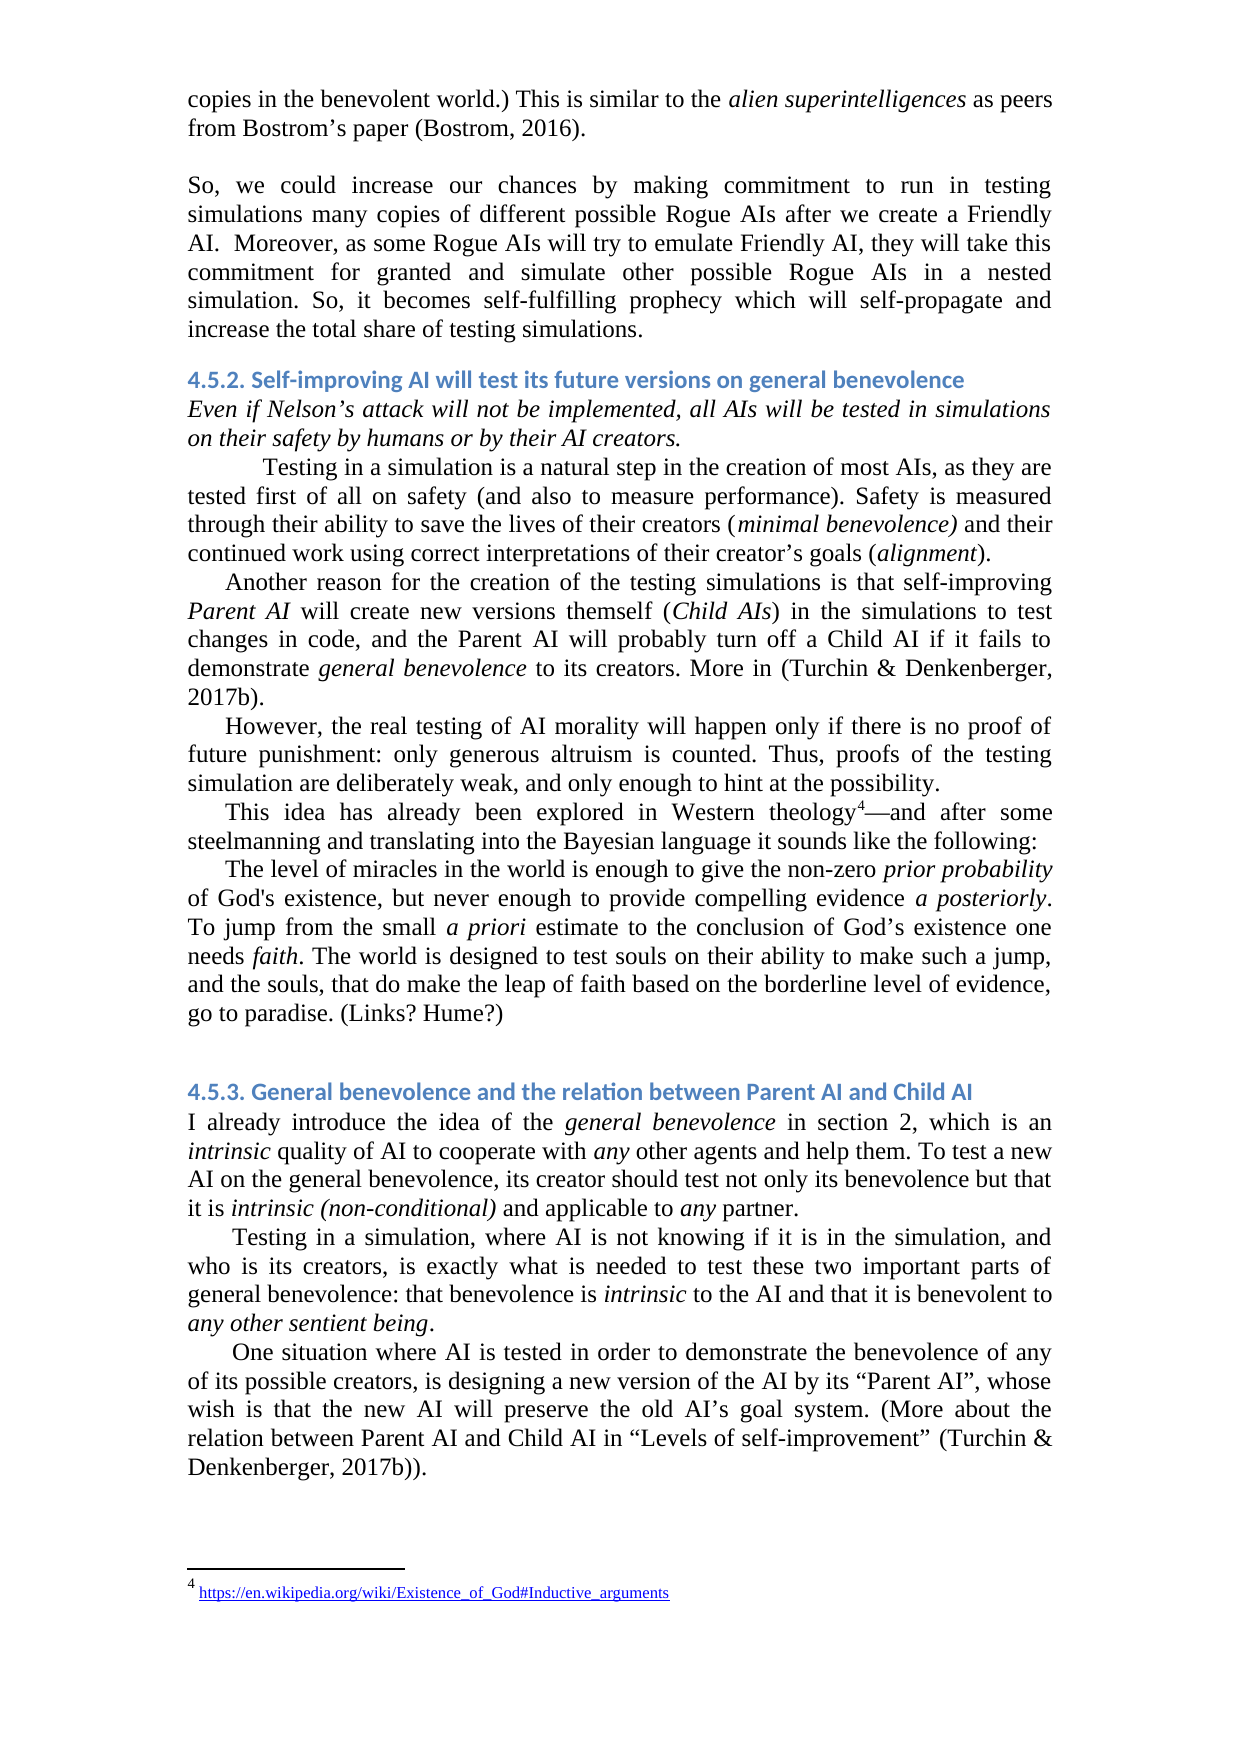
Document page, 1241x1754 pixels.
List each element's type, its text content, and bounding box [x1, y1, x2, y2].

text So, we could increase our chances by making commitment to run in testing simulations many copies of different possible Rogue AIs after we create a Friendly AI. Moreover, as some Rogue AIs will try to emulate Friendly AI, they will take this commitment for granted and simulate other possible Rogue AIs in a nested simulation. So, it becomes self-fulfilling prophecy which will self-propagate and increase the total share of testing simulations. [187, 171, 1053, 343]
subtitle 4.5.2. Self-improving AI will test its future versions on general benevolence [187, 364, 1053, 394]
text Even if Nelson’s attack will not be implemented, all AIs will be tested in simulations on their safety by humans or by their AI creators. [187, 394, 1053, 452]
text I already introduce the idea of the general benevolence in section 2, which is an intrinsic quality of AI to cooperate with any other agents and help them. To test a new AI on the general benevolence, its creator should test not only its benevolence but that it is intrinsic (non-conditional) and applicable to any partner. [187, 1107, 1053, 1222]
text One situation where AI is tested in order to demonstrate the benevolence of any of its possible creators, is designing a new version of the AI by its “Parent AI”, whose wish is that the new AI will preserve the old AI’s goal system. (More about the relation between Parent AI and Child AI in “Levels of self-improvement” (Turchin & Denkenberger, 2017b)). [187, 1337, 1053, 1481]
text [187, 84, 1053, 142]
text This idea has already been explored in Western theology—and after some steelmanning and translating into the Bayesian language it sounds like the following: [187, 797, 1053, 854]
subtitle 4.5.3. General benevolence and the relation between Parent AI and Child AI [187, 1077, 1053, 1107]
text Testing in a simulation, where AI is not knowing if it is in the simulation, and who is its creators, is exactly what is needed to test these two important parts of general benevolence: that benevolence is intrinsic to the AI and that it is benevolent to any other sentient being. [187, 1222, 1053, 1337]
text Testing in a simulation is a natural step in the creation of most AIs, as they are tested first of all on safety (and also to measure performance). Safety is measured through their ability to save the lives of their creators (minimal benevolence) and their continued work using correct interpretations of their creator’s goals (alignment). [187, 452, 1053, 567]
text However, the real testing of AI morality will happen only if there is no proof of future punishment: only generous altruism is counted. Thus, proofs of the testing simulation are deliberately weak, and only enough to hint at the possibility. [187, 711, 1053, 797]
text Another reason for the creation of the testing simulations is that self-improving Parent AI will create new versions themself (Child AIs) in the simulations to test changes in code, and the Parent AI will probably turn off a Child AI if it fails to demonstrate general benevolence to its creators. More in (Turchin & Denkenberger, 2017b). [187, 567, 1053, 711]
text The level of miracles in the world is enough to give the non-zero prior probability of God's existence, but never enough to provide compelling evidence a posteriorly. To jump from the small a priori estimate to the conclusion of God’s existence one needs faith. The world is designed to test souls on their ability to make such a jump, and the souls, that do make the leap of faith based on the borderline level of evidence, go to paradise. (Links? Hume?) [187, 854, 1053, 1027]
